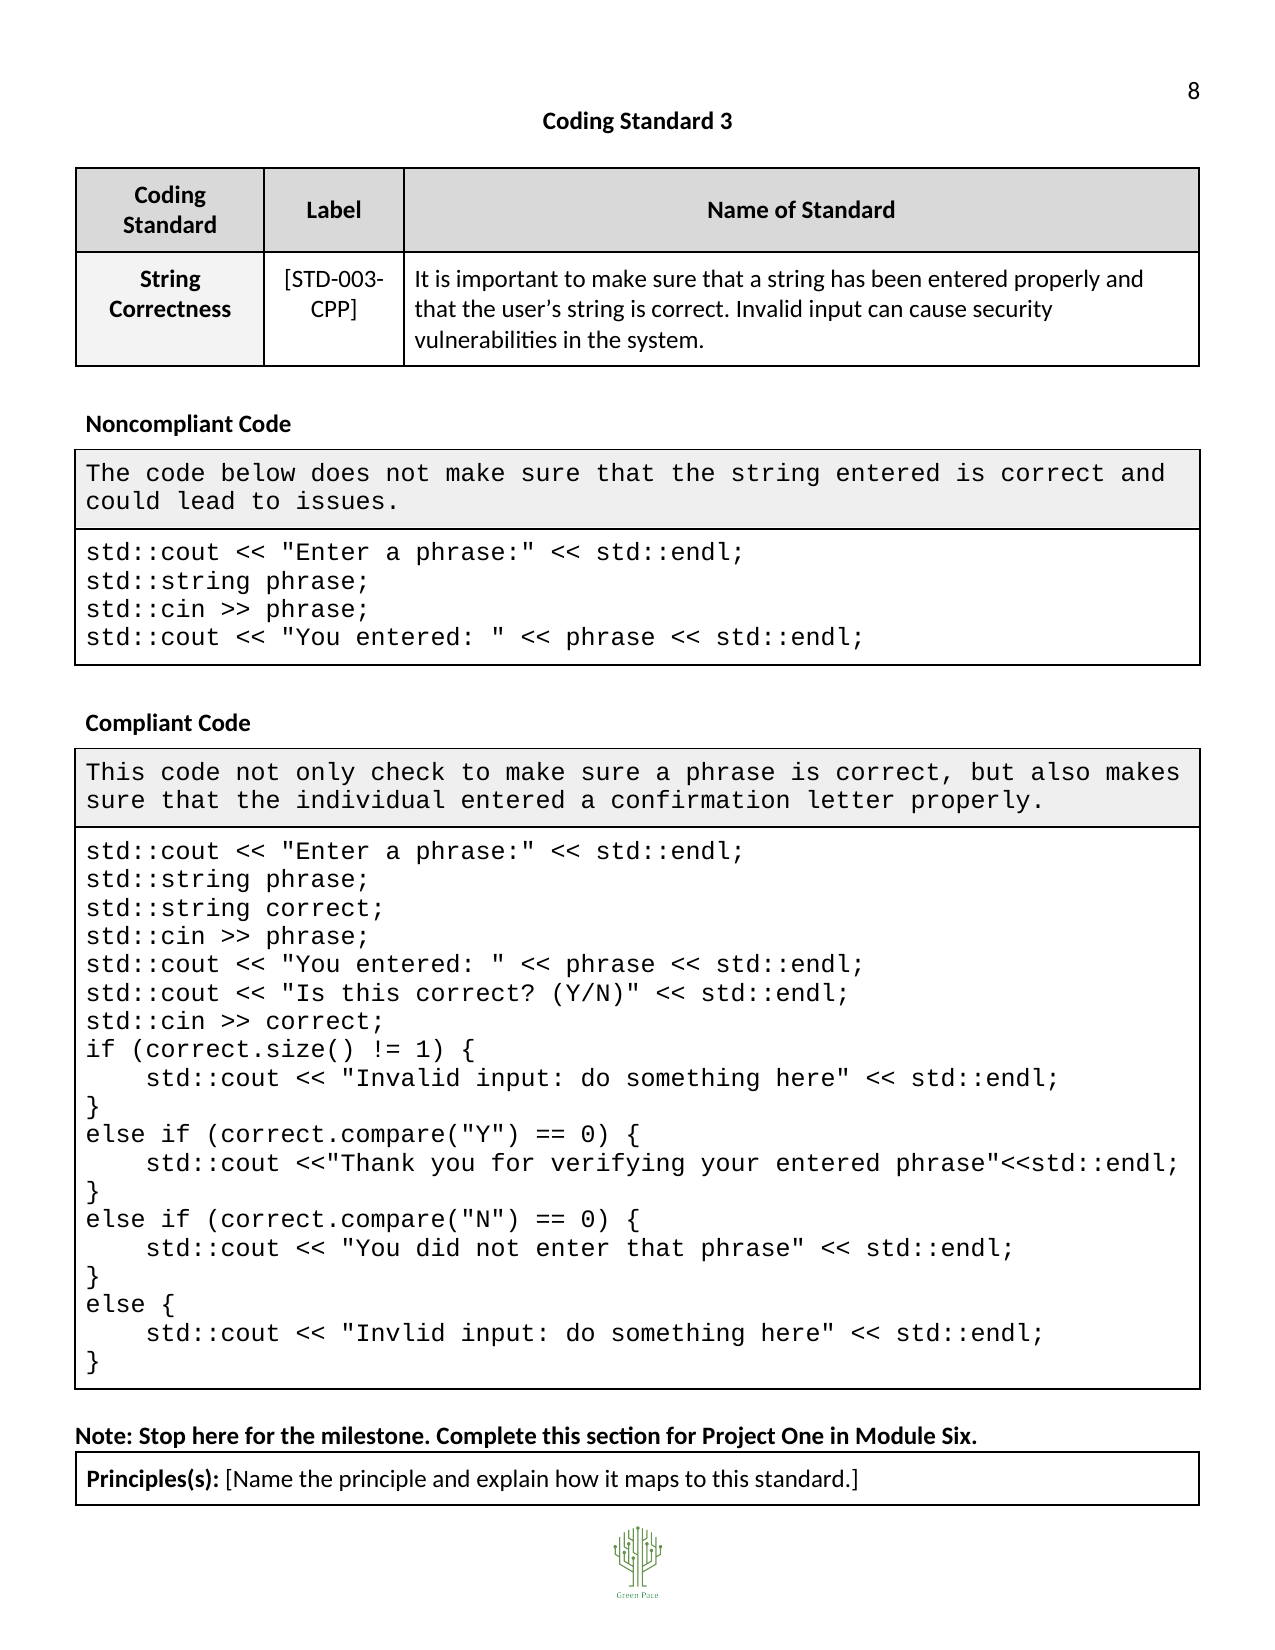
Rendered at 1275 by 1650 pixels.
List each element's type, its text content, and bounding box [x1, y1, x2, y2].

table_cell String Correctness [77, 253, 263, 365]
subtitle Coding Standard 3 [75, 106, 1200, 136]
picture [605, 1521, 670, 1606]
table_cell std::cout << "Enter a phrase:" << std::endl; std::string phrase; std::string correct; std::cin >> phrase; std::cout << "You entered: " << phrase << std::endl; std::cout << "Is this correct? (Y/N)" << std::endl; std::cin >> correct; if (correct.size() != 1) { std::cout << "Invalid input: do something here" << std::endl; } else if (correct.compare("Y") == 0) { std::cout <<"Thank you for verifying your entered phrase"<<std::endl; } else if (correct.compare("N") == 0) { std::cout << "You did not enter that phrase" << std::endl; } else { std::cout << "Invlid input: do something here" << std::endl; } [76, 828, 1199, 1387]
table_cell [STD-003-CPP] [265, 253, 403, 365]
table_header Coding Standard [77, 169, 263, 251]
table_header Noncompliant Code [75, 398, 1200, 449]
table_header Label [265, 169, 403, 251]
table_cell The code below does not make sure that the string entered is correct and could lead to issues. [76, 450, 1199, 527]
table_cell It is important to make sure that a string has been entered properly and that the user’s string is correct. Invalid input can cause security vulnerabilities in the system. [405, 253, 1198, 365]
table_header Name of Standard [405, 169, 1198, 251]
table_cell std::cout << "Enter a phrase:" << std::endl; std::string phrase; std::cin >> phrase; std::cout << "You entered: " << phrase << std::endl; [76, 530, 1199, 664]
text Note: Stop here for the milestone. Complete this section for Project One in Module Six. [75, 1420, 1200, 1451]
table_header Compliant Code [75, 696, 1200, 748]
table_header Principles(s): [Name the principle and explain how it maps to this standard.] [77, 1453, 1198, 1504]
table_cell This code not only check to make sure a phrase is correct, but also makes sure that the individual entered a confirmation letter properly. [76, 749, 1199, 826]
